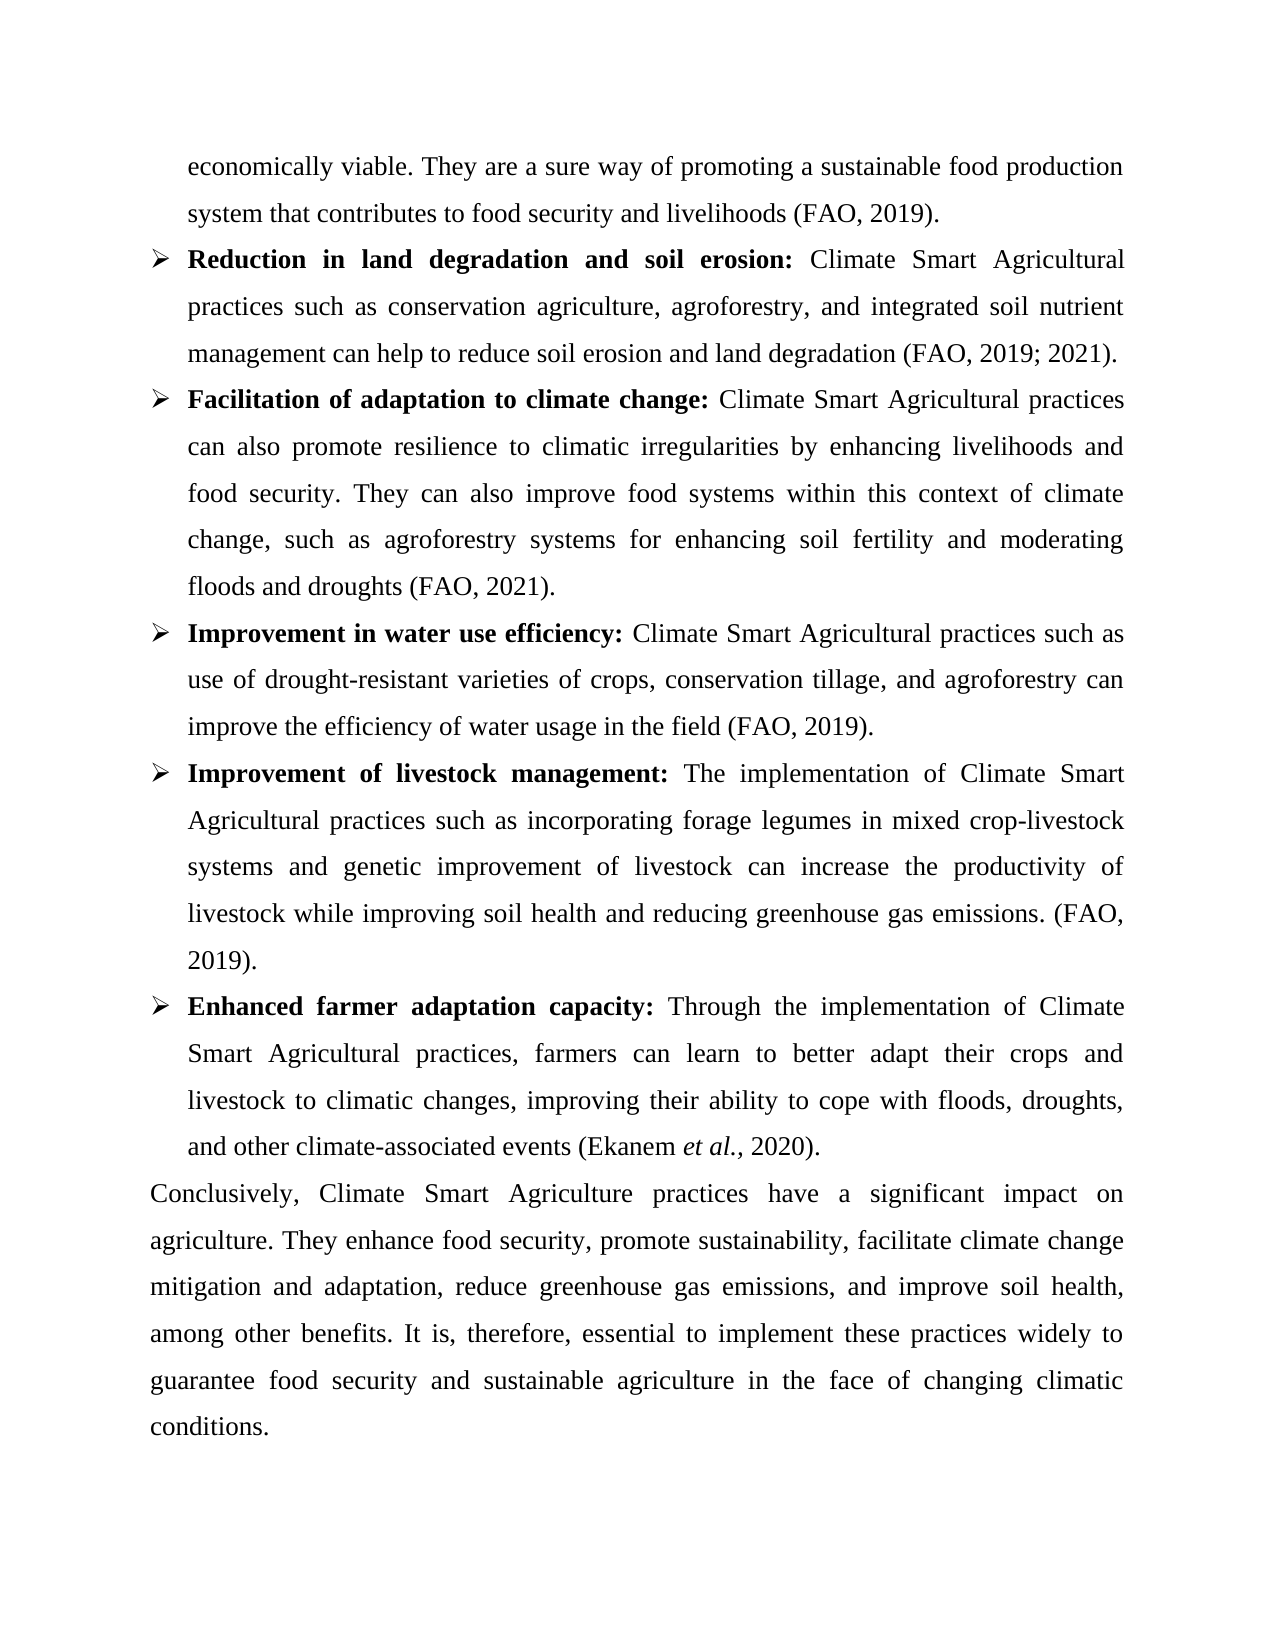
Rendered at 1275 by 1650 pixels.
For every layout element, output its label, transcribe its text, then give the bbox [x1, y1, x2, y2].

list Facilitation of adaptation to climate change: Climate Smart Agricultural practices can also promote resilience to climatic irregularities by enhancing livelihoods and food security. They can also improve food systems within this context of climate change, such as agroforestry systems for enhancing soil fertility and moderating floods and droughts (FAO, 2021). [150, 383, 1125, 601]
list Enhanced farmer adaptation capacity: Through the implementation of Climate Smart Agricultural practices, farmers can learn to better adapt their crops and livestock to climatic changes, improving their ability to cope with floods, droughts, and other climate-associated events (Ekanem et al., 2020). [150, 990, 1125, 1162]
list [150, 150, 1125, 228]
text Conclusively, Climate Smart Agriculture practices have a significant impact on agriculture. They enhance food security, promote sustainability, facilitate climate change mitigation and adaptation, reduce greenhouse gas emissions, and improve soil health, among other benefits. It is, therefore, essential to implement these practices widely to guarantee food security and sustainable agriculture in the face of changing climatic conditions. [150, 1177, 1125, 1442]
list Improvement of livestock management: The implementation of Climate Smart Agricultural practices such as incorporating forage legumes in mixed crop-livestock systems and genetic improvement of livestock can increase the productivity of livestock while improving soil health and reducing greenhouse gas emissions. (FAO, 2019). [150, 757, 1125, 975]
list Improvement in water use efficiency: Climate Smart Agricultural practices such as use of drought-resistant varieties of crops, conservation tillage, and agroforestry can improve the efficiency of water usage in the field (FAO, 2019). [150, 617, 1125, 741]
list Reduction in land degradation and soil erosion: Climate Smart Agricultural practices such as conservation agriculture, agroforestry, and integrated soil nutrient management can help to reduce soil erosion and land degradation (FAO, 2019; 2021). [150, 243, 1125, 368]
